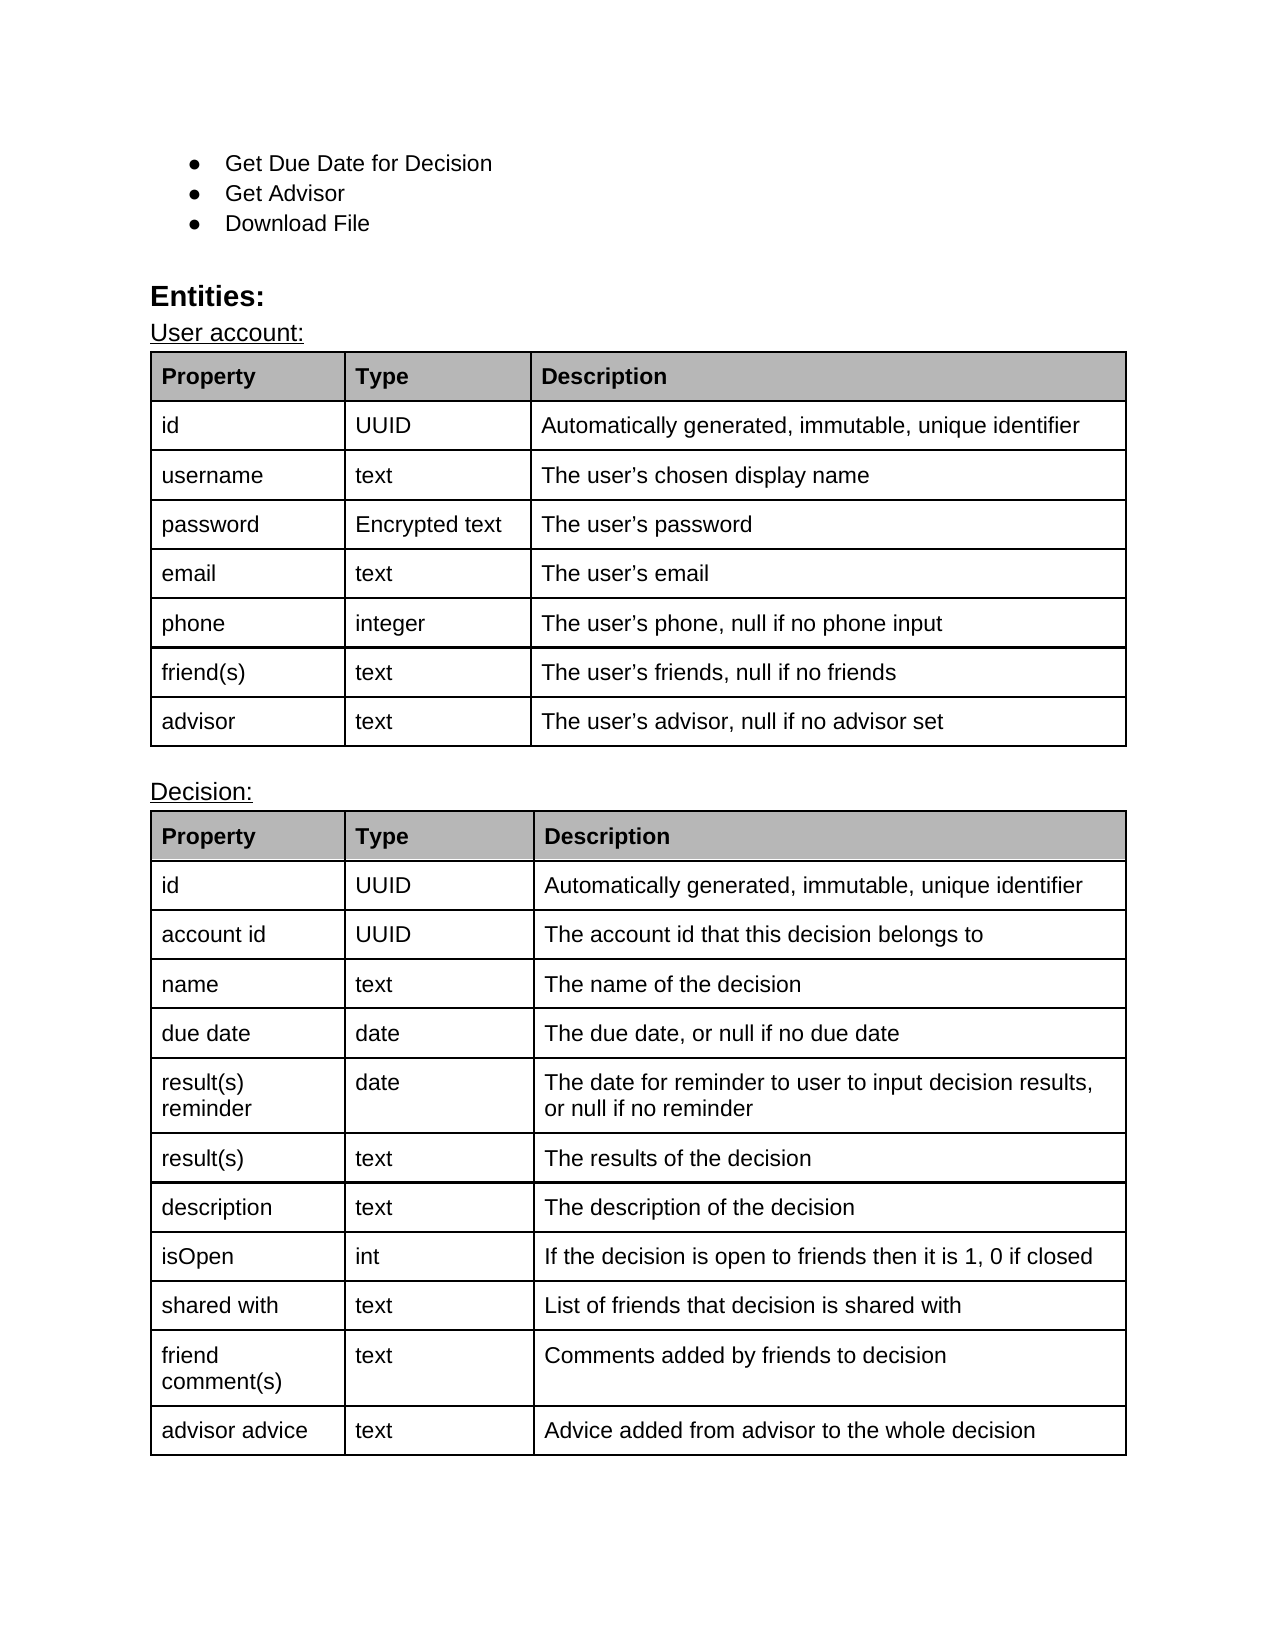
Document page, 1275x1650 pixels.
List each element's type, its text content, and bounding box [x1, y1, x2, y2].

table_cell The user’s email [532, 550, 1125, 597]
list Get Due Date for Decision [187, 150, 1125, 176]
table_cell text [346, 1331, 533, 1405]
table_cell The description of the decision [535, 1184, 1125, 1231]
table_cell text [346, 1407, 533, 1454]
table_cell The results of the decision [535, 1134, 1125, 1181]
table_cell username [152, 451, 344, 498]
table_cell UUID [346, 402, 530, 449]
table_cell advisor [152, 698, 344, 745]
table_cell If the decision is open to friends then it is 1, 0 if closed [535, 1233, 1125, 1280]
table_cell The user’s friends, null if no friends [532, 649, 1125, 696]
table_cell text [346, 1184, 533, 1231]
text User account: [150, 318, 1125, 346]
table_cell due date [152, 1009, 344, 1057]
table_header Type [346, 353, 530, 400]
table_cell The user’s advisor, null if no advisor set [532, 698, 1125, 745]
list Get Advisor [187, 180, 1125, 207]
table_cell Advice added from advisor to the whole decision [535, 1407, 1125, 1454]
table_cell UUID [346, 911, 533, 958]
table_header Description [535, 812, 1125, 859]
table_cell The due date, or null if no due date [535, 1009, 1125, 1057]
table_cell Automatically generated, immutable, unique identifier [535, 862, 1125, 909]
table_cell password [152, 501, 344, 548]
table_cell UUID [346, 862, 533, 909]
table_cell The user’s phone, null if no phone input [532, 599, 1125, 646]
table_cell Comments added by friends to decision [535, 1331, 1125, 1405]
table_cell date [346, 1009, 533, 1057]
table_cell The user’s password [532, 501, 1125, 548]
table_cell Encrypted text [346, 501, 530, 548]
table_cell email [152, 550, 344, 597]
table_cell integer [346, 599, 530, 646]
table_header Type [346, 812, 533, 859]
text Decision: [150, 777, 1125, 806]
text Entities: [150, 279, 1125, 313]
table_cell The name of the decision [535, 960, 1125, 1007]
table_cell phone [152, 599, 344, 646]
table_cell List of friends that decision is shared with [535, 1282, 1125, 1329]
table_cell name [152, 960, 344, 1007]
table_cell friend comment(s) [152, 1331, 344, 1405]
table_cell text [346, 451, 530, 498]
table_cell result(s) [152, 1134, 344, 1181]
table_cell The user’s chosen display name [532, 451, 1125, 498]
table_cell text [346, 649, 530, 696]
table_cell text [346, 1134, 533, 1181]
table_cell advisor advice [152, 1407, 344, 1454]
table_cell date [346, 1059, 533, 1132]
table_cell description [152, 1184, 344, 1231]
table_header Property [152, 353, 344, 400]
table_cell result(s) reminder [152, 1059, 344, 1132]
table_cell text [346, 550, 530, 597]
table_header Description [532, 353, 1125, 400]
table_cell text [346, 960, 533, 1007]
table_header Property [152, 812, 344, 859]
table_cell account id [152, 911, 344, 958]
table_cell Automatically generated, immutable, unique identifier [532, 402, 1125, 449]
table_cell id [152, 862, 344, 909]
list Download File [187, 210, 1125, 237]
table_cell int [346, 1233, 533, 1280]
table_cell isOpen [152, 1233, 344, 1280]
table_cell id [152, 402, 344, 449]
table_cell shared with [152, 1282, 344, 1329]
table_cell The date for reminder to user to input decision results, or null if no reminder [535, 1059, 1125, 1132]
table_cell friend(s) [152, 649, 344, 696]
table_cell The account id that this decision belongs to [535, 911, 1125, 958]
table_cell text [346, 1282, 533, 1329]
table_cell text [346, 698, 530, 745]
